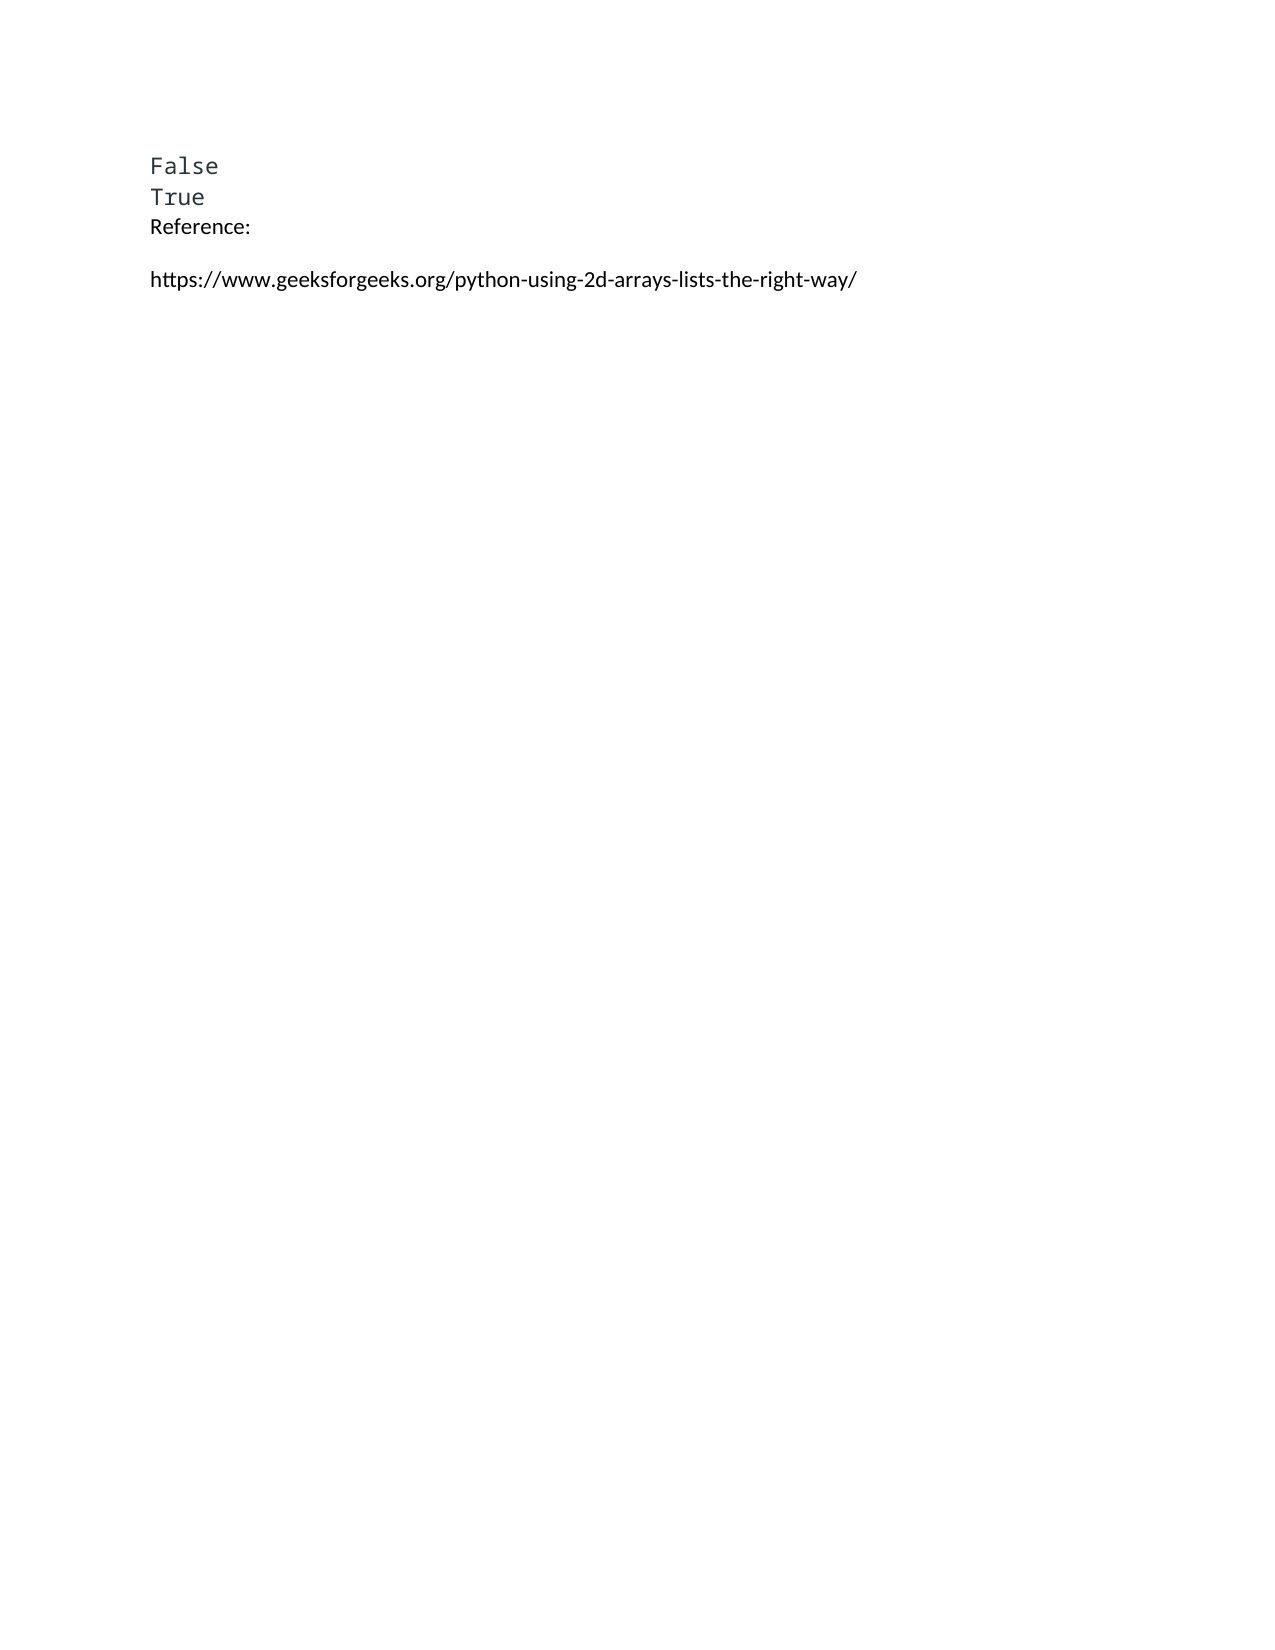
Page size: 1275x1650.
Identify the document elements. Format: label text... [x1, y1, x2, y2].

text False True [150, 150, 1125, 212]
text https://www.geeksforgeeks.org/python-using-2d-arrays-lists-the-right-way/ [150, 266, 1125, 293]
text Reference: [150, 212, 1125, 241]
